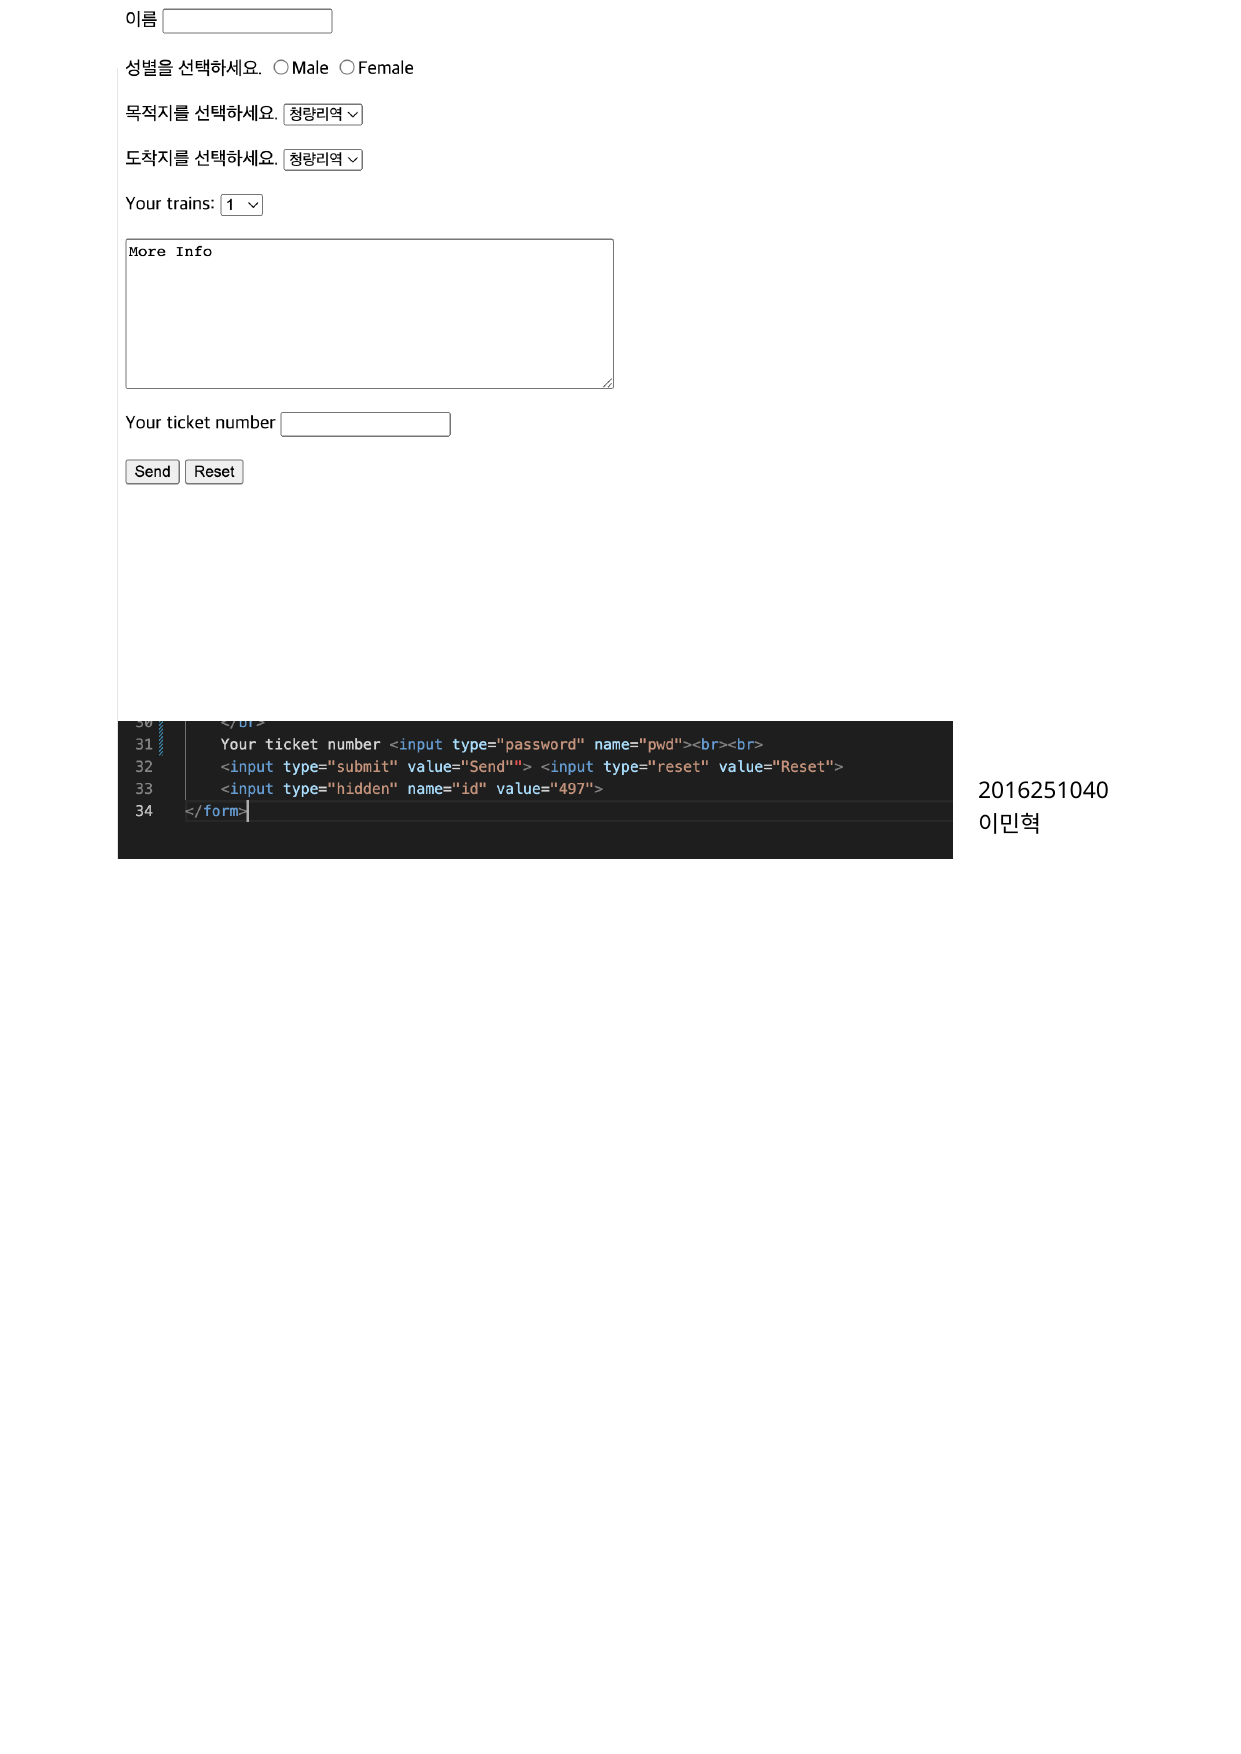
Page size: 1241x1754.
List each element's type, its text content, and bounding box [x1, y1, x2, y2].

text 2016251040 이민혁 [953, 721, 1122, 839]
picture [117, 0, 1122, 859]
